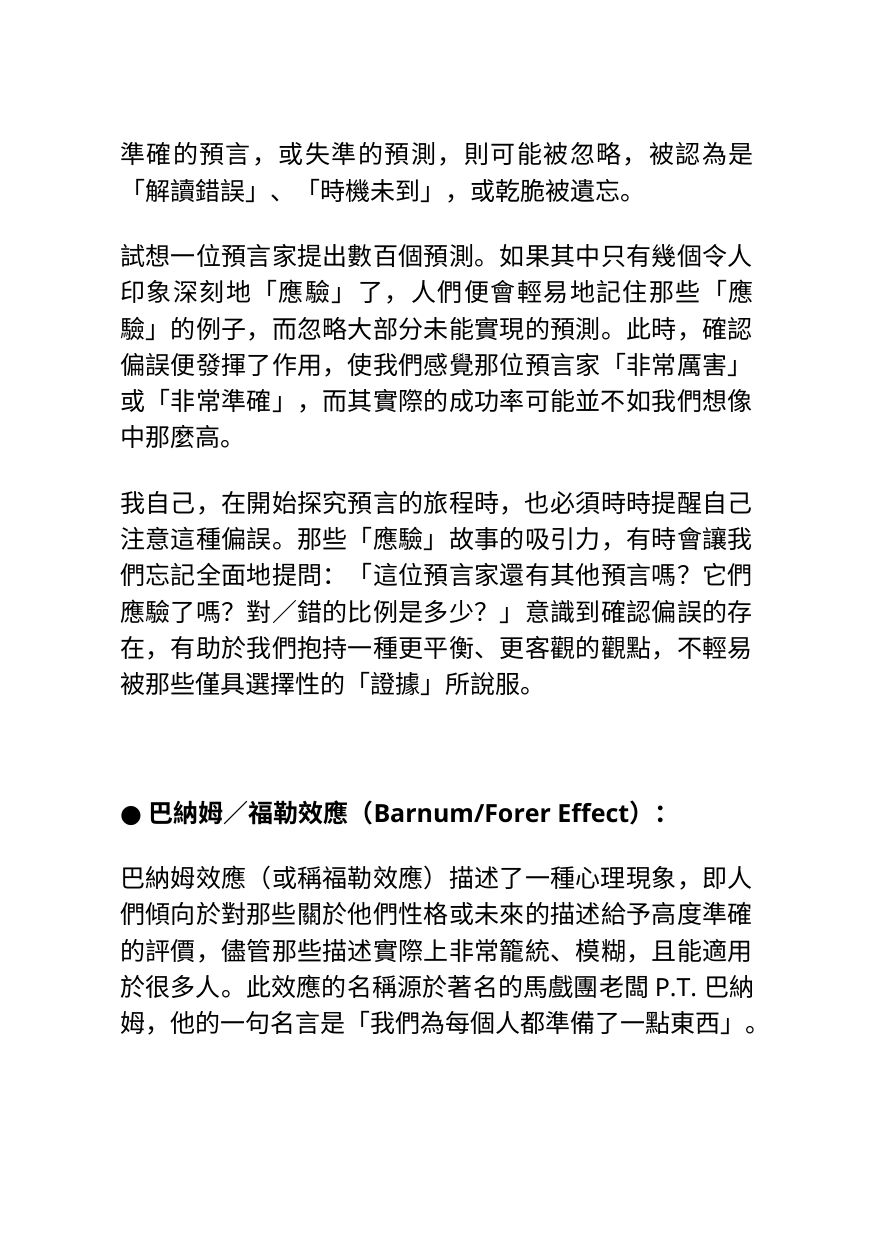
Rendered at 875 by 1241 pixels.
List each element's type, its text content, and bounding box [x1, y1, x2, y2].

text 試想一位預言家提出數百個預測。如果其中只有幾個令人印象深刻地「應驗」了，人們便會輕易地記住那些「應驗」的例子，而忽略大部分未能實現的預測。此時，確認偏誤便發揮了作用，使我們感覺那位預言家「非常厲害」或「非常準確」，而其實際的成功率可能並不如我們想像中那麼高。 [120, 237, 754, 454]
text ● 巴納姆／福勒效應（Barnum/Forer Effect）： [120, 793, 754, 829]
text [120, 135, 754, 207]
text 巴納姆效應（或稱福勒效應）描述了一種心理現象，即人們傾向於對那些關於他們性格或未來的描述給予高度準確的評價，儘管那些描述實際上非常籠統、模糊，且能適用於很多人。此效應的名稱源於著名的馬戲團老闆P.T. 巴納姆，他的一句名言是「我們為每個人都準備了一點東西」。 [120, 859, 754, 1040]
text 我自己，在開始探究預言的旅程時，也必須時時提醒自己注意這種偏誤。那些「應驗」故事的吸引力，有時會讓我們忘記全面地提問：「這位預言家還有其他預言嗎？它們應驗了嗎？對／錯的比例是多少？」意識到確認偏誤的存在，有助於我們抱持一種更平衡、更客觀的觀點，不輕易被那些僅具選擇性的「證據」所說服。 [120, 483, 754, 701]
